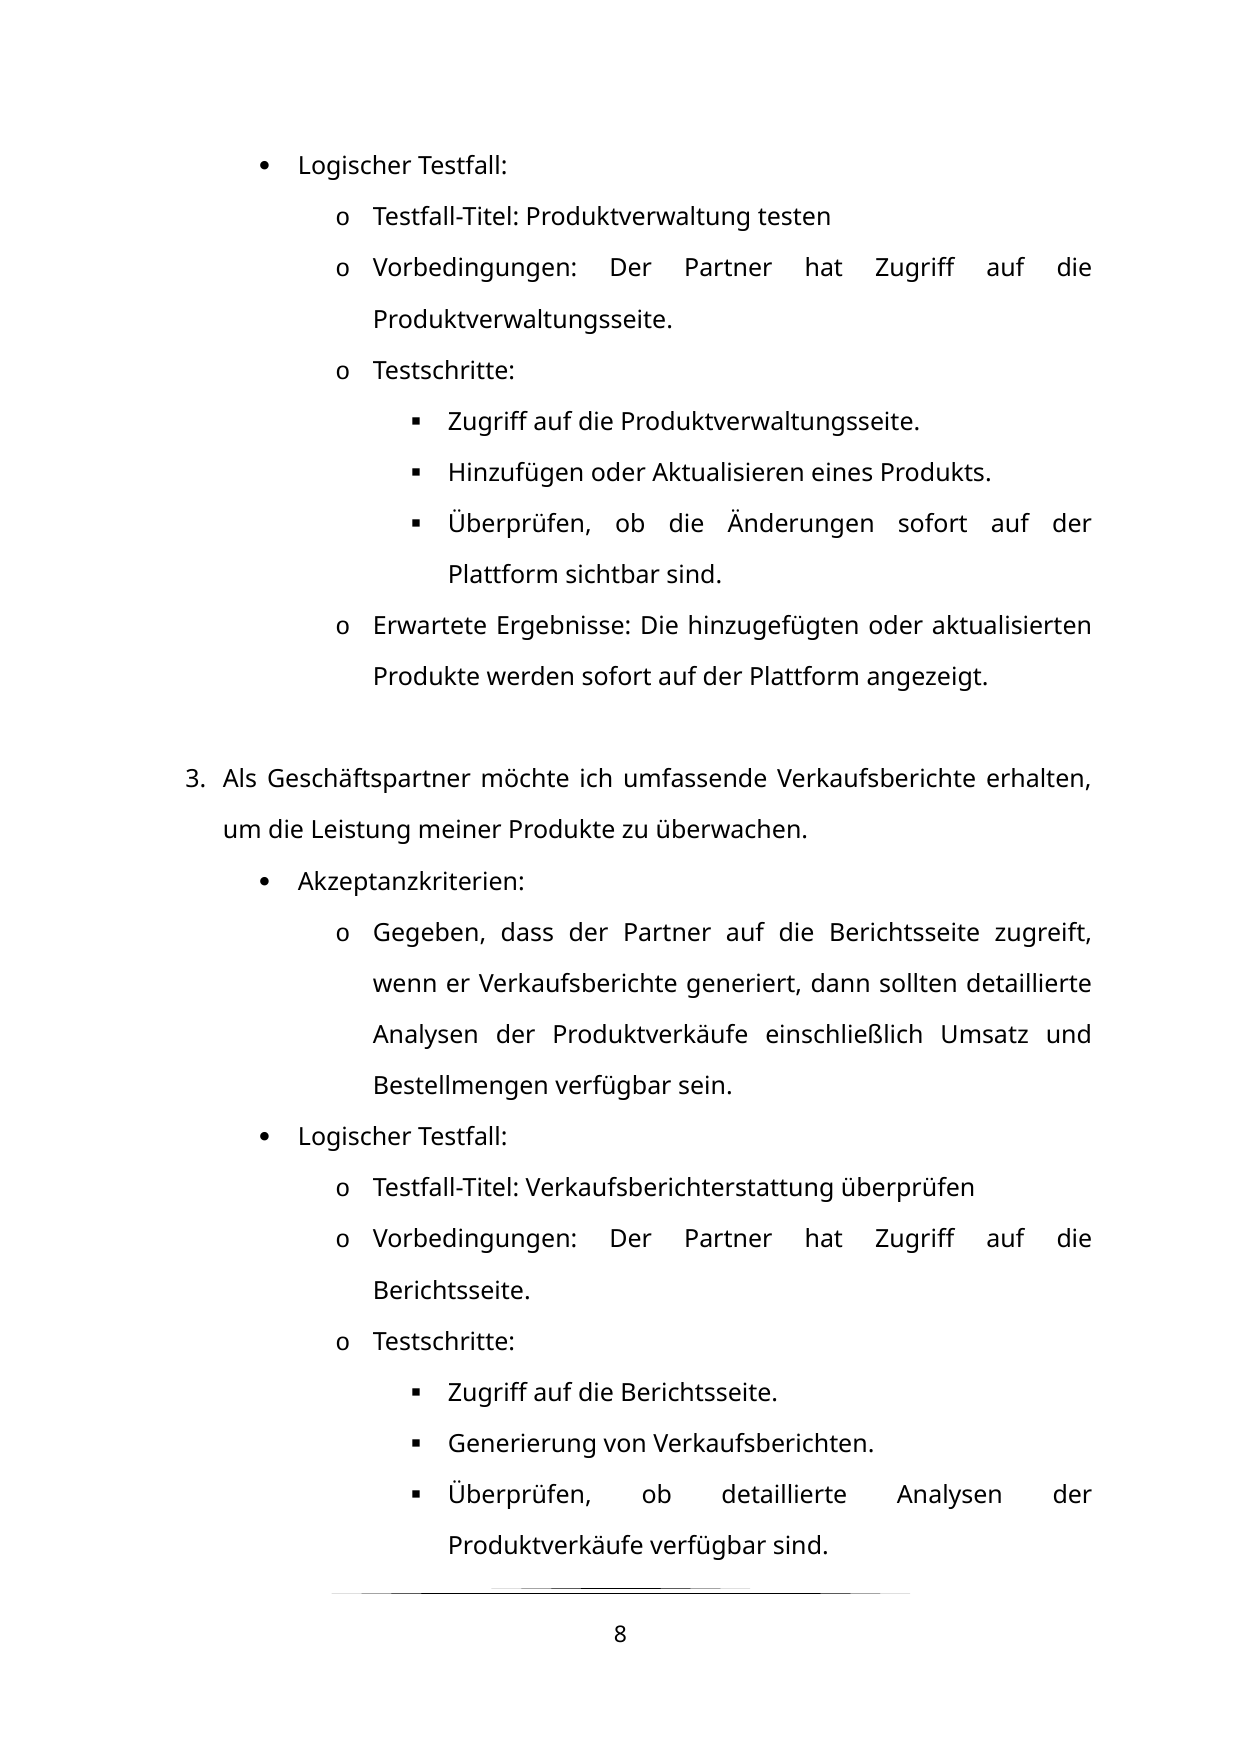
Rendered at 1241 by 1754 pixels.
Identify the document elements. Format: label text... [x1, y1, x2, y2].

list Hinzufügen oder Aktualisieren eines Produkts. [410, 455, 1093, 489]
list Vorbedingungen: Der Partner hat Zugriff auf die Produktverwaltungsseite. [335, 250, 1093, 335]
list Testschritte: [335, 1323, 1093, 1358]
list Testfall-Titel: Produktverwaltung testen [335, 199, 1093, 233]
list Als Geschäftspartner möchte ich umfassende Verkaufsberichte erhalten, um die Leistung meiner Produkte zu überwachen. [185, 761, 1093, 846]
list Erwartete Ergebnisse: Die hinzugefügten oder aktualisierten Produkte werden sofort auf der Plattform angezeigt. [335, 608, 1093, 693]
list Überprüfen, ob die Änderungen sofort auf der Plattform sichtbar sind. [410, 506, 1093, 591]
list Testfall-Titel: Verkaufsberichterstattung überprüfen [335, 1170, 1093, 1204]
list Gegeben, dass der Partner auf die Berichtsseite zugreift, wenn er Verkaufsberichte generiert, dann sollten detaillierte Analysen der Produktverkäufe einschließlich Umsatz und Bestellmengen verfügbar sein. [335, 914, 1093, 1102]
list Überprüfen, ob detaillierte Analysen der Produktverkäufe verfügbar sind. [410, 1477, 1093, 1562]
list Testschritte: [335, 352, 1093, 387]
list Akzeptanzkriterien: [260, 863, 1093, 897]
list Zugriff auf die Berichtsseite. [410, 1375, 1093, 1409]
list Logischer Testfall: [260, 148, 1093, 182]
list Generierung von Verkaufsberichten. [410, 1426, 1093, 1460]
list Logischer Testfall: [260, 1119, 1093, 1153]
list Vorbedingungen: Der Partner hat Zugriff auf die Berichtsseite. [335, 1221, 1093, 1306]
list Zugriff auf die Produktverwaltungsseite. [410, 404, 1093, 438]
